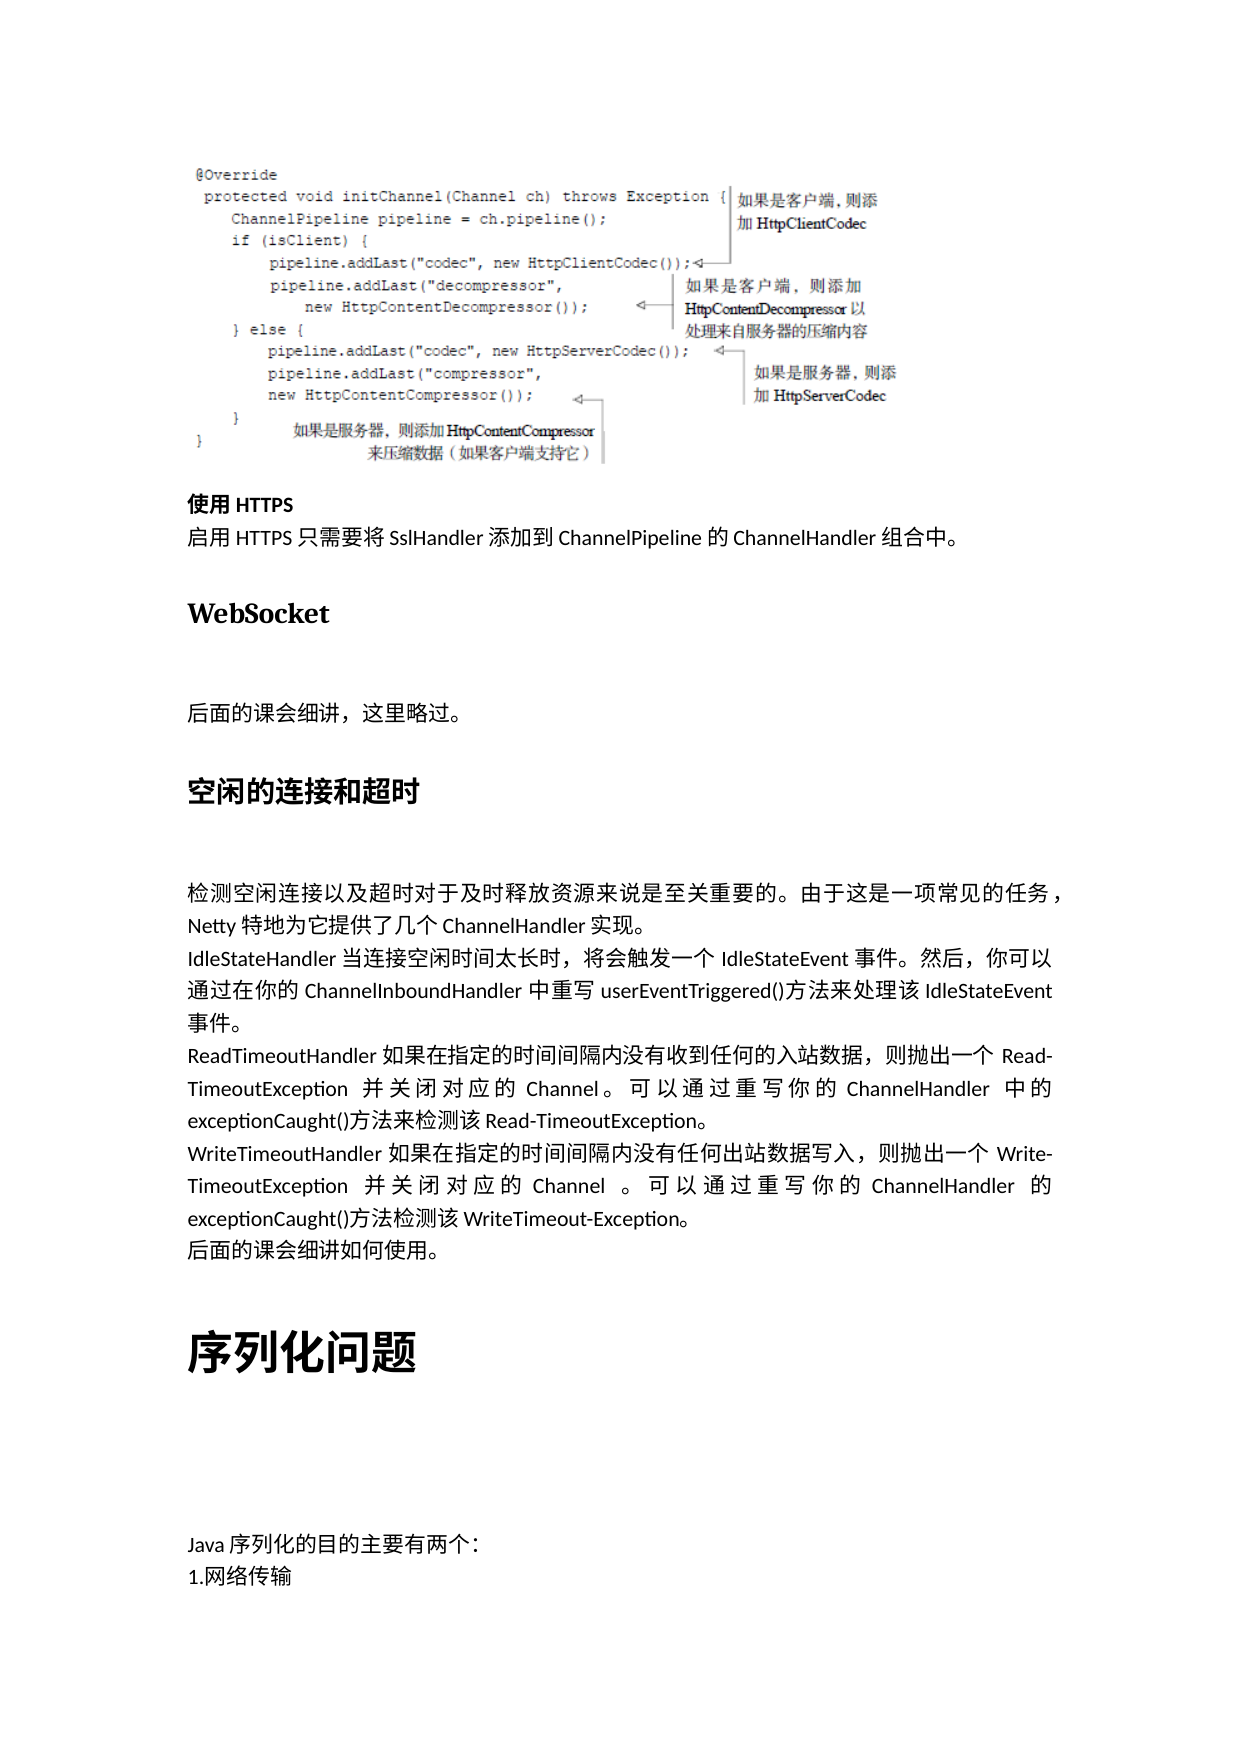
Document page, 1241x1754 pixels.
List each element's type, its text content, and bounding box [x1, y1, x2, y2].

text 1.网络传输 [187, 1559, 1053, 1591]
text WriteTimeoutHandler 如果在指定的时间间隔内没有任何出站数据写入，则抛出一个Write-TimeoutException 并关闭对应的Channel 。可以通过重写你的ChannelHandler 的exceptionCaught()方法检测该WriteTimeout-Exception。 [187, 1136, 1053, 1233]
picture [187, 162, 913, 479]
text ReadTimeoutHandler 如果在指定的时间间隔内没有收到任何的入站数据，则抛出一个Read-TimeoutException 并关闭对应的Channel。可以通过重写你的ChannelHandler 中的exceptionCaught()方法来检测该Read-TimeoutException。 [187, 1038, 1053, 1136]
text 后面的课会细讲如何使用。 [187, 1233, 1053, 1266]
text 后面的课会细讲，这里略过。 [187, 695, 1053, 728]
text IdleStateHandler 当连接空闲时间太长时，将会触发一个IdleStateEvent 事件。然后，你可以通过在你的ChannelInboundHandler 中重写userEventTriggered()方法来处理该IdleStateEvent 事件。 [187, 941, 1053, 1038]
subtitle 序列化问题 [187, 1301, 1053, 1398]
text Java序列化的目的主要有两个： [187, 1526, 1053, 1559]
subtitle WebSocket [187, 581, 1053, 646]
text 检测空闲连接以及超时对于及时释放资源来说是至关重要的。由于这是一项常见的任务，Netty 特地为它提供了几个ChannelHandler 实现。 [187, 876, 1053, 941]
text 启用HTTPS 只需要将SslHandler 添加到ChannelPipeline 的ChannelHandler 组合中。 [187, 519, 1053, 552]
text 使用HTTPS [187, 487, 1053, 519]
subtitle 空闲的连接和超时 [187, 757, 1053, 822]
